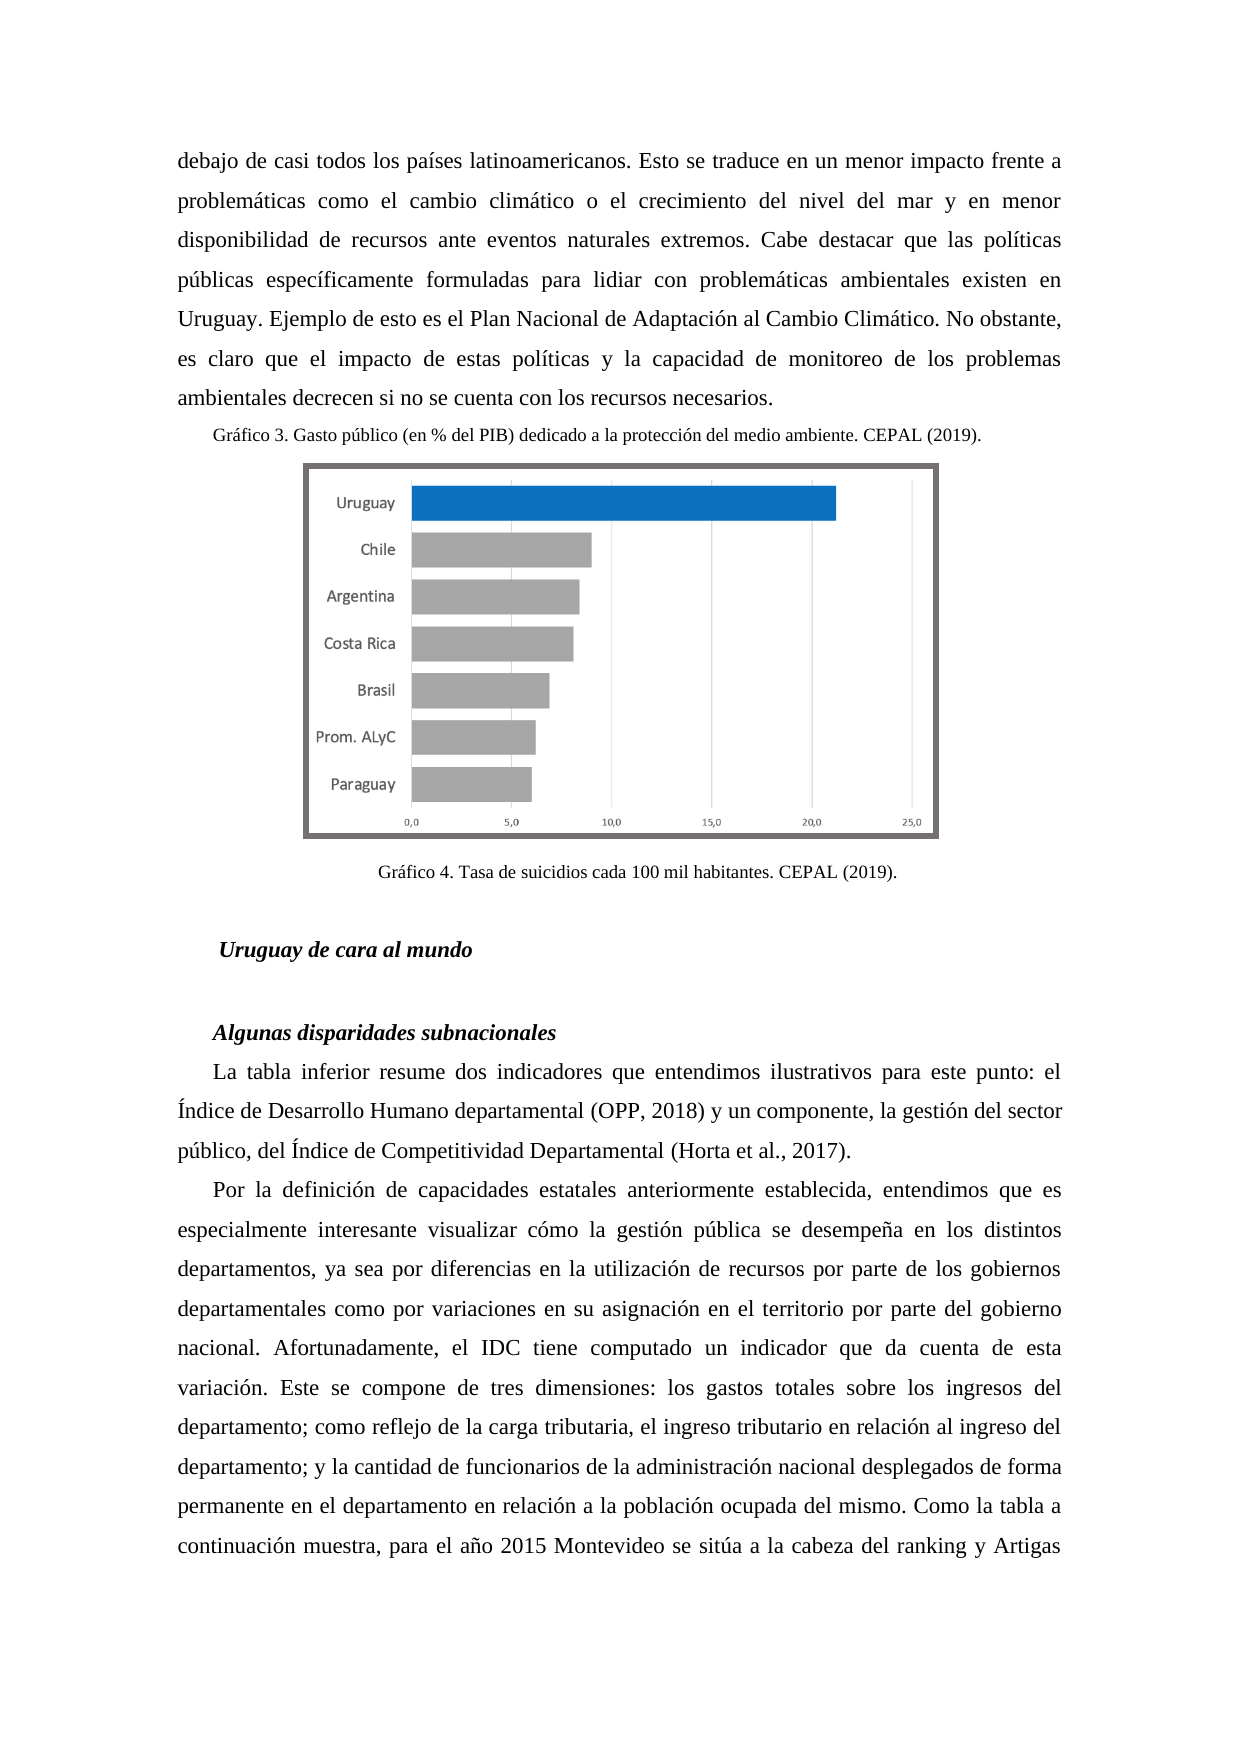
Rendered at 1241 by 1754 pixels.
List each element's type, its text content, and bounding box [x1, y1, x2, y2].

text Algunas disparidades subnacionales [177, 1018, 1063, 1045]
text Uruguay de cara al mundo [177, 936, 1063, 962]
text La tabla inferior resume dos indicadores que entendimos ilustrativos para este punto: el Índice de Desarrollo Humano departamental (OPP, 2018) y un componente, la gestión del sector público, del Índice de Competitividad Departamental (Horta et al., 2017). [177, 1058, 1063, 1163]
text Gráfico 3. Gasto público (en % del PIB) dedicado a la protección del medio ambiente. CEPAL (2019). [177, 424, 1063, 446]
picture [309, 469, 933, 833]
